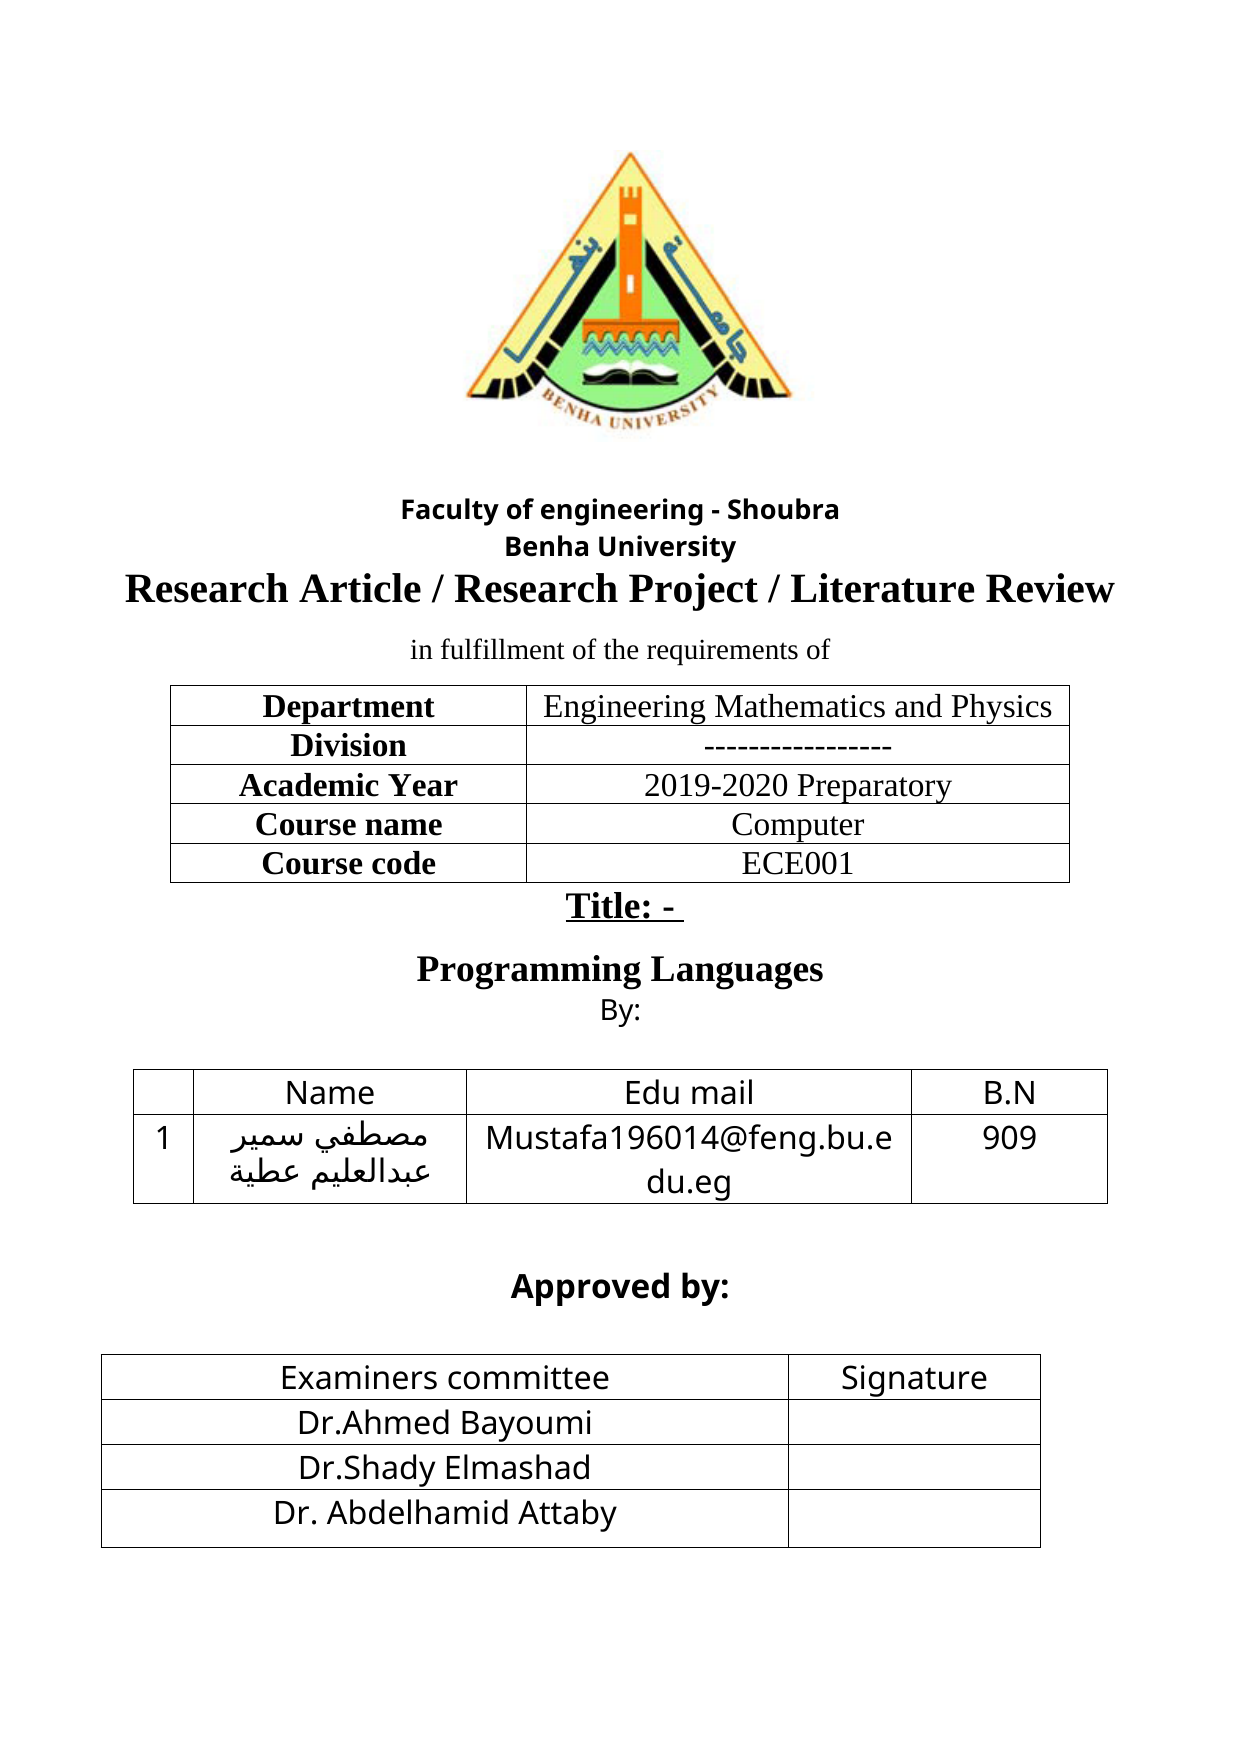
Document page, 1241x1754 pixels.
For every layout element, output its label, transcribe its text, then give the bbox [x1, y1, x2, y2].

table_cell Academic Year [171, 765, 526, 803]
table_cell 2019-2020 Preparatory [527, 765, 1069, 803]
table_cell Course name [171, 804, 526, 843]
table_cell Mustafa196014@feng.bu.edu.eg [467, 1115, 911, 1203]
table_cell 1 [134, 1115, 193, 1203]
table_header [134, 1070, 193, 1114]
text Research Article / Research Project / Literature Review [112, 564, 1128, 612]
table_cell [789, 1445, 1040, 1489]
table_cell [789, 1400, 1040, 1444]
table_cell Computer [527, 804, 1069, 843]
text Title: - [112, 883, 1128, 926]
table_header Department [171, 686, 526, 724]
table_header Engineering Mathematics and Physics [527, 686, 1069, 724]
text Programming Languages [112, 946, 1128, 989]
table_cell Course code [171, 844, 526, 882]
text By: [112, 989, 1128, 1029]
text Faculty of engineering - Shoubra [112, 490, 1128, 527]
table_cell [789, 1490, 1040, 1547]
table_cell Dr.Ahmed Bayoumi [102, 1400, 788, 1444]
picture [413, 150, 827, 442]
table_header B.N [912, 1070, 1107, 1114]
text Benha University [112, 527, 1128, 564]
table_cell ECE001 [527, 844, 1069, 882]
table_header Name [194, 1070, 466, 1114]
table_cell Dr. Abdelhamid Attaby [102, 1490, 788, 1547]
table_header Examiners committee [102, 1355, 788, 1399]
table_header Signature [789, 1355, 1040, 1399]
table_cell 909 [912, 1115, 1107, 1203]
text in fulfillment of the requirements of [112, 632, 1128, 666]
text Approved by: [112, 1263, 1128, 1309]
table_cell مصطفي سمير عبدالعليم عطية [194, 1115, 466, 1203]
table_cell Dr.Shady Elmashad [102, 1445, 788, 1489]
table_cell ----------------- [527, 726, 1069, 764]
table_header Edu mail [467, 1070, 911, 1114]
table_cell Division [171, 726, 526, 764]
